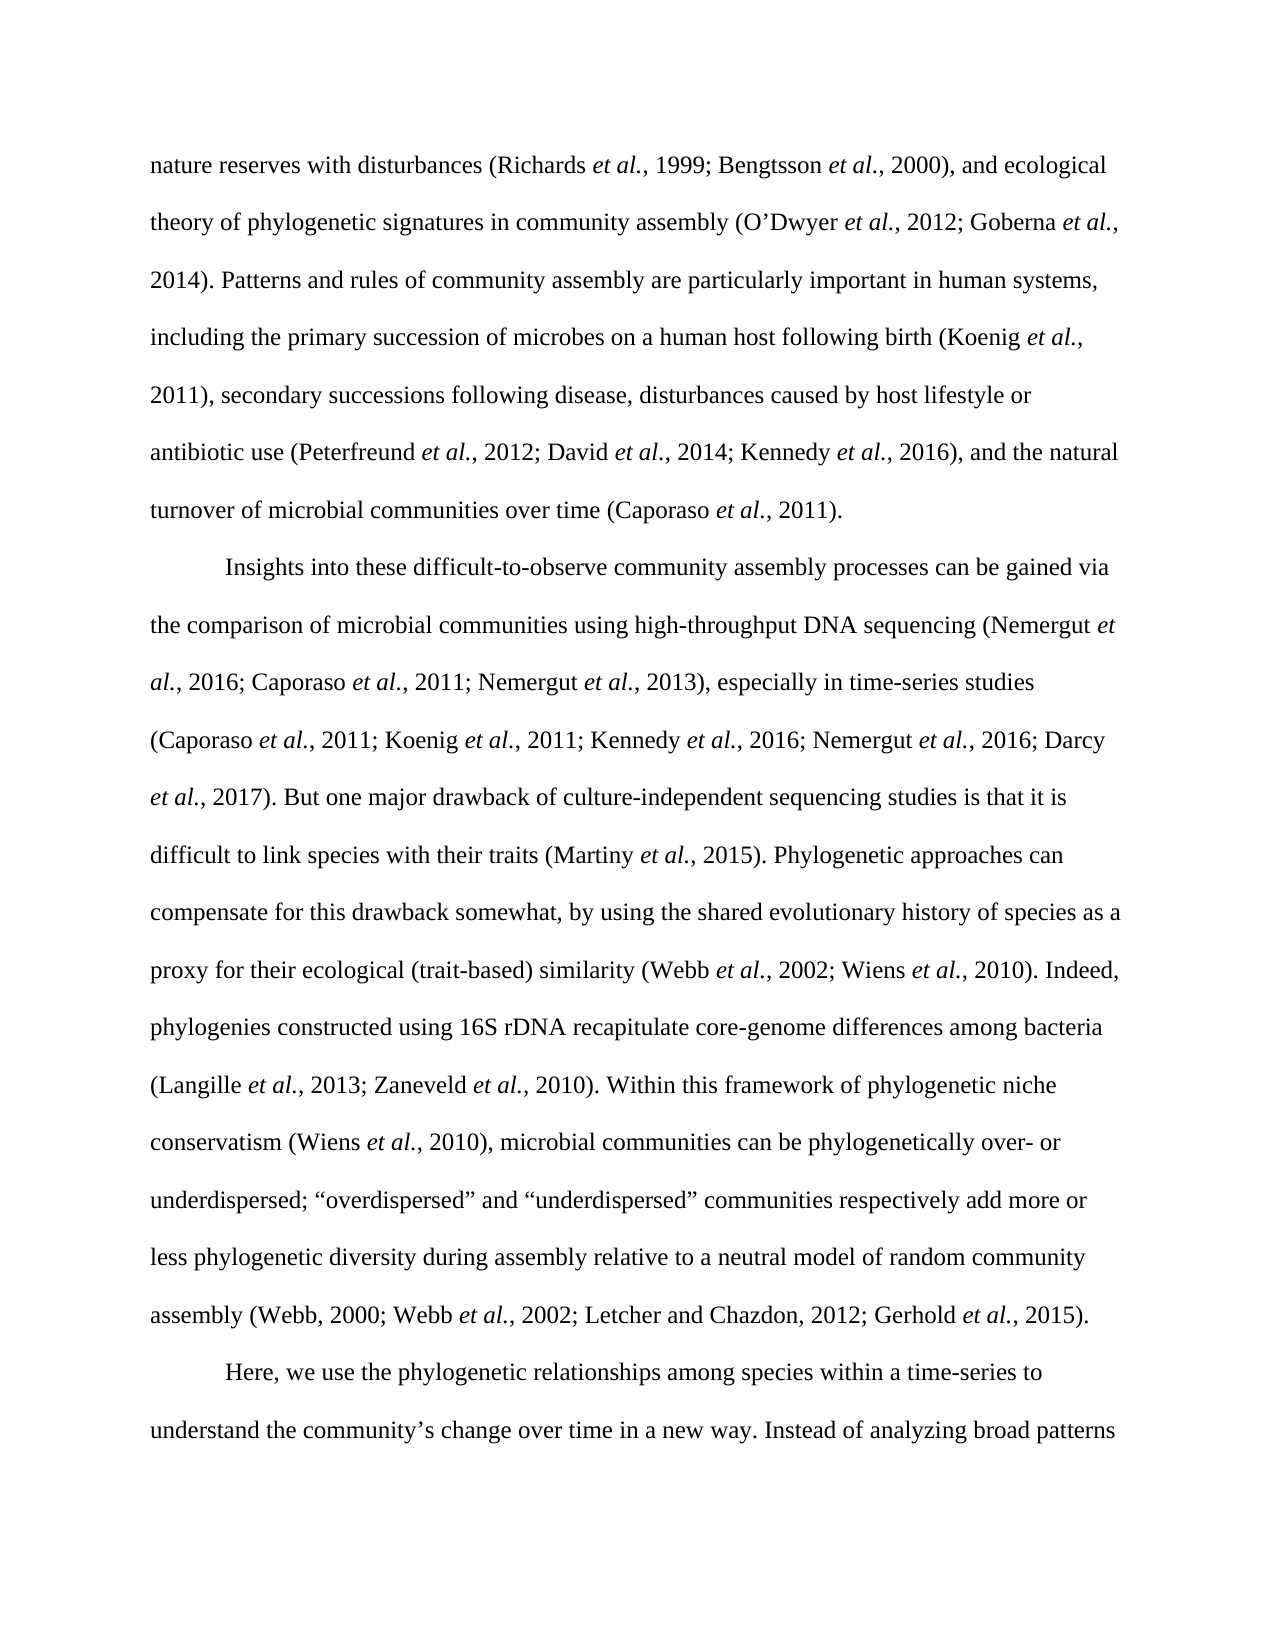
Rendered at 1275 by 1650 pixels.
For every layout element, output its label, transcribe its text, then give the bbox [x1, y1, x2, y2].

text Insights into these difficult-to-observe community assembly processes can be gained via the comparison of microbial communities using high-throughput DNA sequencing (Nemergut et al., 2016; Caporaso et al., 2011; Nemergut et al., 2013), especially in time-series studies (Caporaso et al., 2011; Koenig et al., 2011; Kennedy et al., 2016; Nemergut et al., 2016; Darcy et al., 2017). But one major drawback of culture-independent sequencing studies is that it is difficult to link species with their traits (Martiny et al., 2015). Phylogenetic approaches can compensate for this drawback somewhat, by using the shared evolutionary history of species as a proxy for their ecological (trait-based) similarity (Webb et al., 2002; Wiens et al., 2010). Indeed, phylogenies constructed using 16S rDNA recapitulate core-genome differences among bacteria (Langille et al., 2013; Zaneveld et al., 2010). Within this framework of phylogenetic niche conservatism (Wiens et al., 2010), microbial communities can be phylogenetically over- or underdispersed; “overdispersed” and “underdispersed” communities respectively add more or less phylogenetic diversity during assembly relative to a neutral model of random community assembly (Webb, 2000; Webb et al., 2002; Letcher and Chazdon, 2012; Gerhold et al., 2015). [150, 552, 1125, 1329]
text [150, 1357, 1125, 1444]
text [150, 150, 1125, 524]
